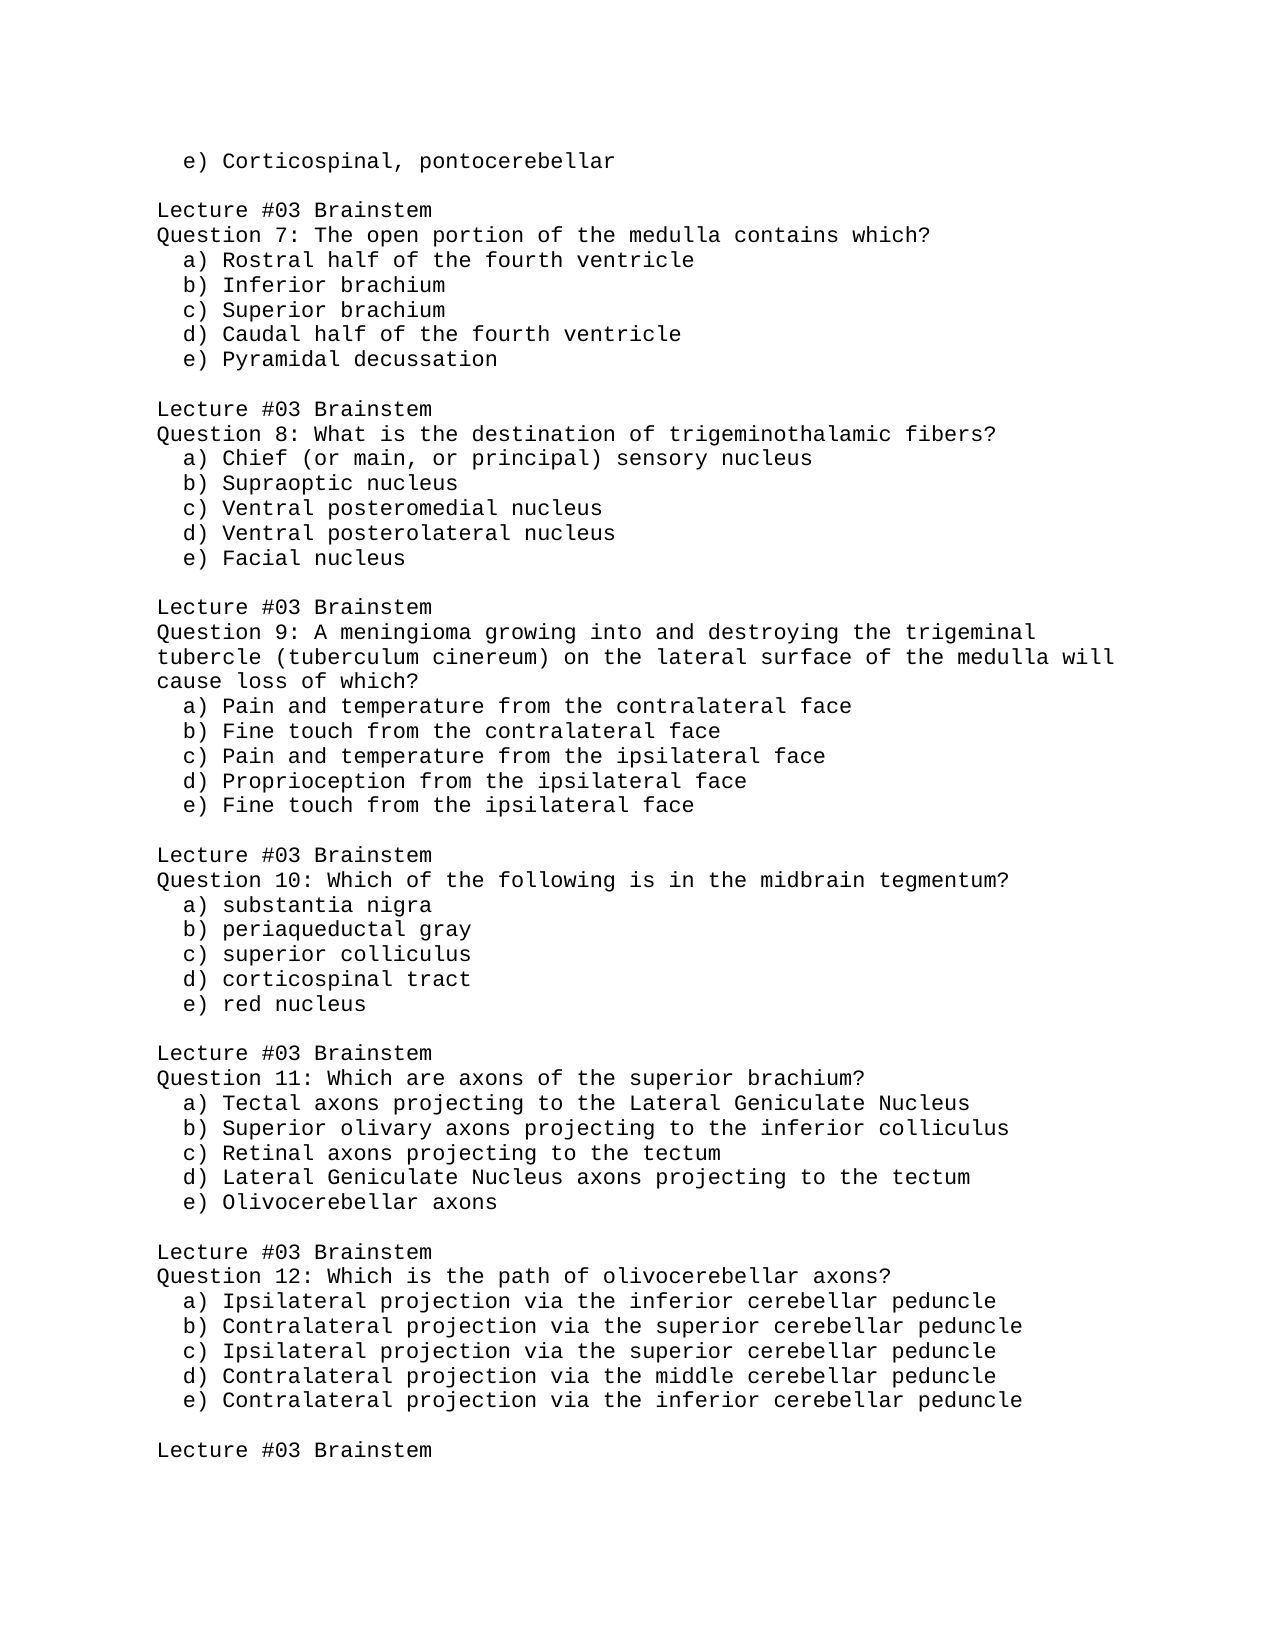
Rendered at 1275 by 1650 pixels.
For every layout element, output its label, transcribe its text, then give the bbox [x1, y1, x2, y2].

text b) periaqueductal gray [156, 918, 1118, 943]
text Question 10: Which of the following is in the midbrain tegmentum? [156, 869, 1118, 894]
text Lecture #03 Brainstem [156, 199, 1118, 224]
text a) substantia nigra [156, 894, 1118, 918]
text Lecture #03 Brainstem [156, 1439, 1118, 1464]
text d) corticospinal tract [156, 968, 1118, 993]
text e) Contralateral projection via the inferior cerebellar peduncle [156, 1389, 1118, 1414]
text Lecture #03 Brainstem [156, 398, 1118, 423]
text b) Contralateral projection via the superior cerebellar peduncle [156, 1315, 1118, 1340]
text Lecture #03 Brainstem [156, 596, 1118, 621]
text e) Corticospinal, pontocerebellar [156, 150, 1118, 175]
text e) red nucleus [156, 993, 1118, 1018]
text d) Lateral Geniculate Nucleus axons projecting to the tectum [156, 1166, 1118, 1191]
text a) Pain and temperature from the contralateral face [156, 695, 1118, 720]
text Question 12: Which is the path of olivocerebellar axons? [156, 1266, 1118, 1290]
text c) Superior brachium [156, 299, 1118, 323]
text d) Caudal half of the fourth ventricle [156, 323, 1118, 348]
text c) Ipsilateral projection via the superior cerebellar peduncle [156, 1340, 1118, 1365]
text d) Contralateral projection via the middle cerebellar peduncle [156, 1365, 1118, 1389]
text a) Rostral half of the fourth ventricle [156, 249, 1118, 274]
text e) Facial nucleus [156, 547, 1118, 571]
text Lecture #03 Brainstem [156, 1042, 1118, 1067]
text b) Inferior brachium [156, 274, 1118, 299]
text Question 8: What is the destination of trigeminothalamic fibers? [156, 423, 1118, 447]
text a) Ipsilateral projection via the inferior cerebellar peduncle [156, 1290, 1118, 1315]
text d) Proprioception from the ipsilateral face [156, 770, 1118, 794]
text Question 11: Which are axons of the superior brachium? [156, 1067, 1118, 1092]
text c) Ventral posteromedial nucleus [156, 497, 1118, 522]
text c) superior colliculus [156, 943, 1118, 968]
text a) Chief (or main, or principal) sensory nucleus [156, 447, 1118, 472]
text d) Ventral posterolateral nucleus [156, 522, 1118, 547]
text Question 7: The open portion of the medulla contains which? [156, 224, 1118, 249]
text c) Pain and temperature from the ipsilateral face [156, 745, 1118, 770]
text b) Supraoptic nucleus [156, 472, 1118, 497]
text e) Olivocerebellar axons [156, 1191, 1118, 1216]
text Lecture #03 Brainstem [156, 844, 1118, 869]
text b) Fine touch from the contralateral face [156, 720, 1118, 745]
text e) Fine touch from the ipsilateral face [156, 794, 1118, 819]
text a) Tectal axons projecting to the Lateral Geniculate Nucleus [156, 1092, 1118, 1117]
text Lecture #03 Brainstem [156, 1241, 1118, 1266]
text Question 9: A meningioma growing into and destroying the trigeminal tubercle (tuberculum cinereum) on the lateral surface of the medulla will cause loss of which? [156, 621, 1118, 695]
text b) Superior olivary axons projecting to the inferior colliculus [156, 1117, 1118, 1142]
text e) Pyramidal decussation [156, 348, 1118, 373]
text c) Retinal axons projecting to the tectum [156, 1142, 1118, 1166]
